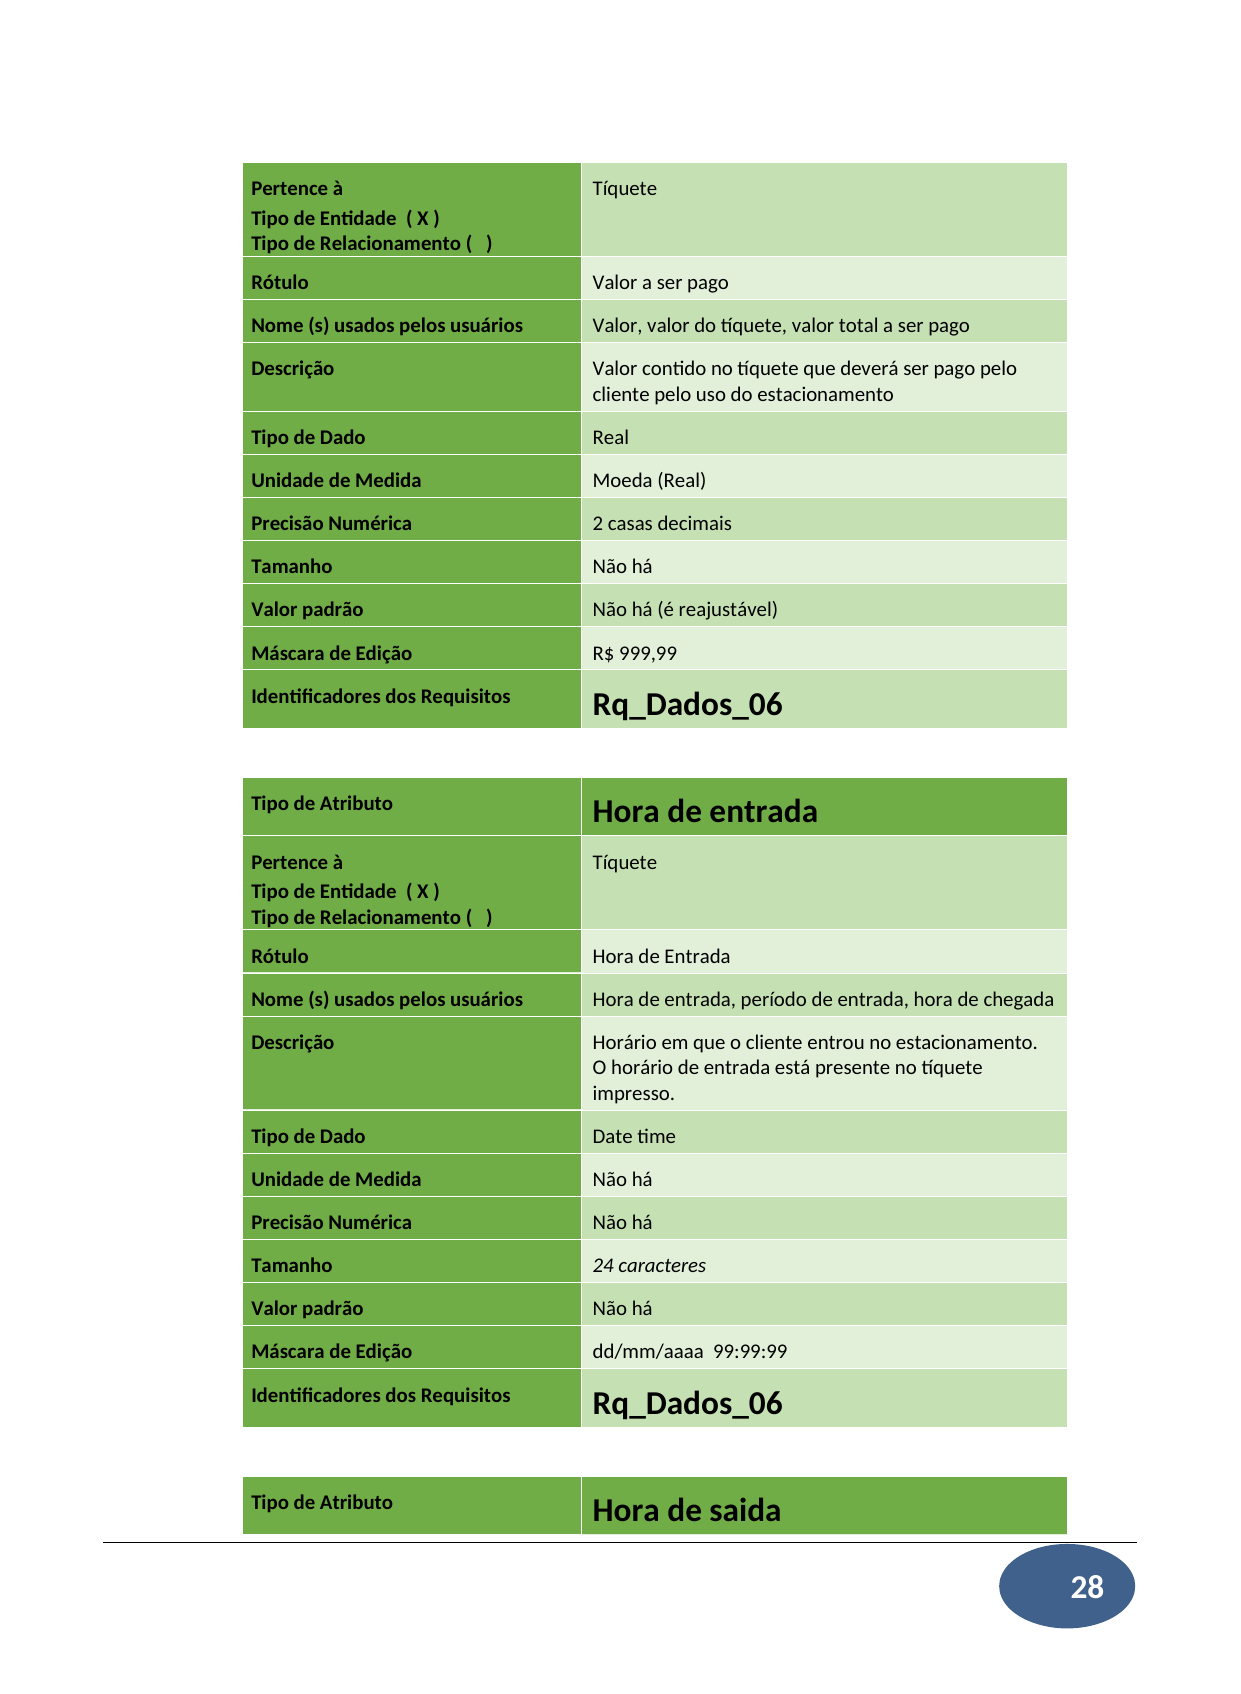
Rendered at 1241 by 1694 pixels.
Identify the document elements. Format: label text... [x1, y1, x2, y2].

table_cell Não há [582, 1197, 1067, 1239]
table_cell Não há [582, 1154, 1067, 1196]
table_cell Unidade de Medida [243, 1154, 581, 1196]
table_cell Precisão Numérica [243, 1197, 581, 1239]
table_cell 24 caracteres [582, 1240, 1067, 1282]
table_cell Identificadores dos Requisitos [243, 1369, 581, 1427]
table_cell Valor, valor do tíquete, valor total a ser pago [582, 300, 1067, 342]
table_cell Valor padrão [243, 1283, 581, 1325]
table_cell Não há [582, 541, 1067, 583]
table_cell R$ 999,99 [582, 627, 1067, 669]
table_cell Nome (s) usados pelos usuários [243, 974, 581, 1016]
table_cell Tamanho [243, 541, 581, 583]
table_cell Valor padrão [243, 584, 581, 626]
table_cell Nome (s) usados pelos usuários [243, 300, 581, 342]
table_cell Identificadores dos Requisitos [243, 670, 581, 728]
table_cell Rq_Dados_06 [582, 1369, 1067, 1427]
table_cell 2 casas decimais [582, 498, 1067, 540]
table_cell Tíquete [582, 836, 1067, 929]
table_cell Tíquete [582, 163, 1067, 256]
table_cell Valor a ser pago [582, 257, 1067, 299]
table_cell Tamanho [243, 1240, 581, 1282]
table_header Hora de entrada [582, 778, 1067, 835]
table_cell Rq_Dados_06 [582, 670, 1067, 728]
table_cell Rótulo [243, 257, 581, 299]
table_cell Descrição [243, 1017, 581, 1109]
table_cell dd/mm/aaaa 99:99:99 [582, 1326, 1067, 1368]
table_header Hora de saida [582, 1477, 1067, 1534]
table_cell Pertence à Tipo de Entidade ( X ) Tipo de Relacionamento ( ) [243, 836, 581, 929]
table_cell Pertence à Tipo de Entidade ( X ) Tipo de Relacionamento ( ) [243, 163, 581, 256]
table_header Tipo de Atributo [243, 1477, 581, 1534]
table_cell Máscara de Edição [243, 627, 581, 669]
table_cell Hora de Entrada [582, 930, 1067, 972]
table_cell Máscara de Edição [243, 1326, 581, 1368]
table_cell Unidade de Medida [243, 455, 581, 497]
table_cell Rótulo [243, 930, 581, 972]
table_cell Valor contido no tíquete que deverá ser pago pelo cliente pelo uso do estacionamento [582, 343, 1067, 411]
table_cell Tipo de Dado [243, 1111, 581, 1153]
table_cell Hora de entrada, período de entrada, hora de chegada [582, 974, 1067, 1016]
table_header Tipo de Atributo [243, 778, 581, 835]
table_cell Real [582, 412, 1067, 454]
table_cell Não há (é reajustável) [582, 584, 1067, 626]
table_cell Descrição [243, 343, 581, 411]
table_cell Não há [582, 1283, 1067, 1325]
table_cell Moeda (Real) [582, 455, 1067, 497]
table_cell Date time [582, 1111, 1067, 1153]
table_cell Tipo de Dado [243, 412, 581, 454]
table_cell Horário em que o cliente entrou no estacionamento. O horário de entrada está presente no tíquete impresso. [582, 1017, 1067, 1109]
table_cell Precisão Numérica [243, 498, 581, 540]
